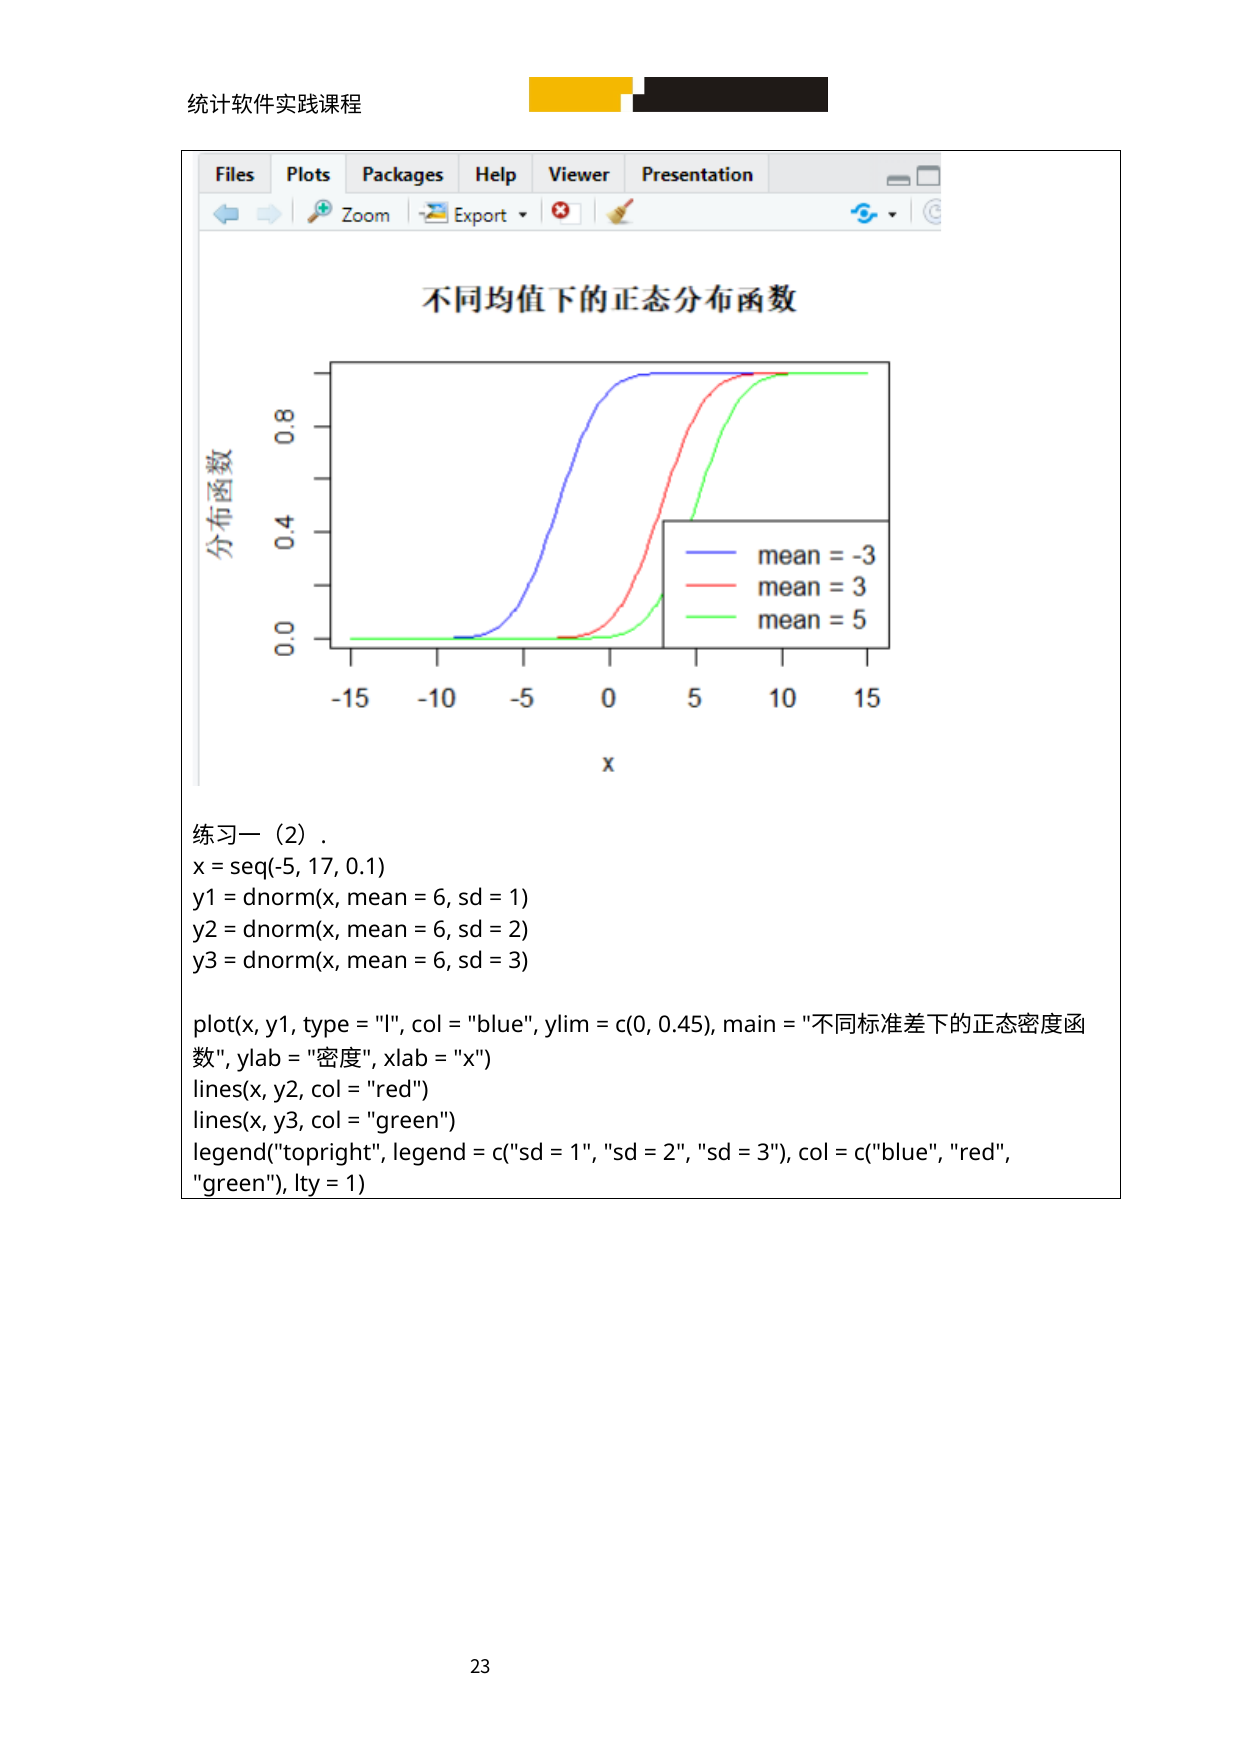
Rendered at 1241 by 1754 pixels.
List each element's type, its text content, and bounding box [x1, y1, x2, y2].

picture [192, 151, 942, 786]
picture [528, 77, 828, 112]
table_cell 四、实验步骤（对实验步骤的说明应该能够保证根据该说明即可重复完整的实验内容，得到正确结果。） 输入的指令、代码、运行结果及截图。 例题一. x=0:10 y=dbinom(x,10,0.3) plot(x,y,main = "二项分布的分布律",pch=21,bg="blue") 例题二. x=seq(-1,11,0.1) y=pbinom(x,10,0.3) plot(x,y,main="二项分布的分布函数",type="l",xlab="",ylab="") 例题三. x=seq(-2,14,0.1) y=dnorm(x,6,2) plot(x,y,main="正态分布的概率密度图形",type="l",xlab="",ylab="") x=seq(-2,14,0.1) y=pnorm(x,6,2) plot(x,y,main="正态分布的分布函数图形",type="l",xlab="",ylab="") 例题四. x=0:25 bx=dbinom(x,25,0.15) px=dpois(x,3.75) data=rbind(bx,px) barplot(data,col=c("blue","red"),beside = TRUE) legend("topright",pch=15,c("二项概率","泊松概率"),col=c("blue","red")) 练习一（1）. x = seq(-15, 15, 0.1) y1 = dnorm(x, mean = -3, sd = 2) y2 = dnorm(x, mean = 3, sd = 2) y3 = dnorm(x, mean = 5, sd = 2) plot(x, y1, type = "l", col = "blue", ylim = c(0, 0.25), main = "不同均值下的正态密度函数", ylab = "密度", xlab = "x") lines(x, y2, col = "red") lines(x, y3, col = "green") legend("topright", legend = c("均值 = -3", "均值 = 3", "均值 = 5"), col = c("blue", "red", "green"), lty = 1) x = seq(-15, 15, 0.1) y1 = pnorm(x, mean = -3, sd = 2) y2 = pnorm(x, mean = 3, sd = 2) y3 = pnorm(x, mean = 5, sd = 2) plot(x, y1, type = "l", col = "blue", ylim = c(0, 1), main = "不同均值下的正态分布函数", ylab = "分布函数", xlab = "x") lines(x, y2, col = "red") lines(x, y3, col = "green") legend("bottomright", legend = c("mean = -3", "mean = 3", "mean = 5"), col = c("blue", "red", "green"), lty = 1) 练习一（2）. x = seq(-5, 17, 0.1) y1 = dnorm(x, mean = 6, sd = 1) y2 = dnorm(x, mean = 6, sd = 2) y3 = dnorm(x, mean = 6, sd = 3) plot(x, y1, type = "l", col = "blue", ylim = c(0, 0.45), main = "不同标准差下的正态密度函数", ylab = "密度", xlab = "x") lines(x, y2, col = "red") lines(x, y3, col = "green") legend("topright", legend = c("sd = 1", "sd = 2", "sd = 3"), col = c("blue", "red", "green"), lty = 1) x = seq(-5, 17, 0.1) y1 = pnorm(x, mean = 6, sd = 1) y2 = pnorm(x, mean = 6, sd = 2) y3 = pnorm(x, mean = 6, sd = 3) plot(x, y1, type = "l", col = "blue", ylim = c(0, 1), main = "不同标准差下的正态分布函数", ylab = "分布函数", xlab = "x") lines(x, y2, col = "red") lines(x, y3, col = "green") legend("bottomright", legend = c("sd = 1", "sd = 2", "sd = 3"), col = c("blue", "red", "green"), lty = 1) 练习二（1）. x = seq(0, 100, 1) y = dexp(x, rate = 1/16) plot(x, y, type = "l", col = "blue", main = "指数分布概率密度函数 (θ = 16)", ylab = "密度", xlab = "x") 练习二（2）. x = seq(0, 100, 1) y = pexp(x, rate = 1/16) plot(x, y, type = "l", col = "red", main = "指数分布分布函数 (θ = 16)", ylab = "分布函数", xlab = "x") 练习三（1）. x = seq(0, 8, 0.1) y = dunif(x, min = 2, max = 6) plot(x, y, type = "l", col = "blue", main = "均匀分布密度函数 [2,6]", ylab = "密度", xlab = "x") 练习三（2）. x = seq(0, 8, 0.1) y = punif(x, min = 2, max = 6) plot(x, y, type = "l", col = "green", main = "均匀分布分布函数 [2,6]", ylab = "分布函数", xlab = "x") [182, 151, 1120, 1198]
